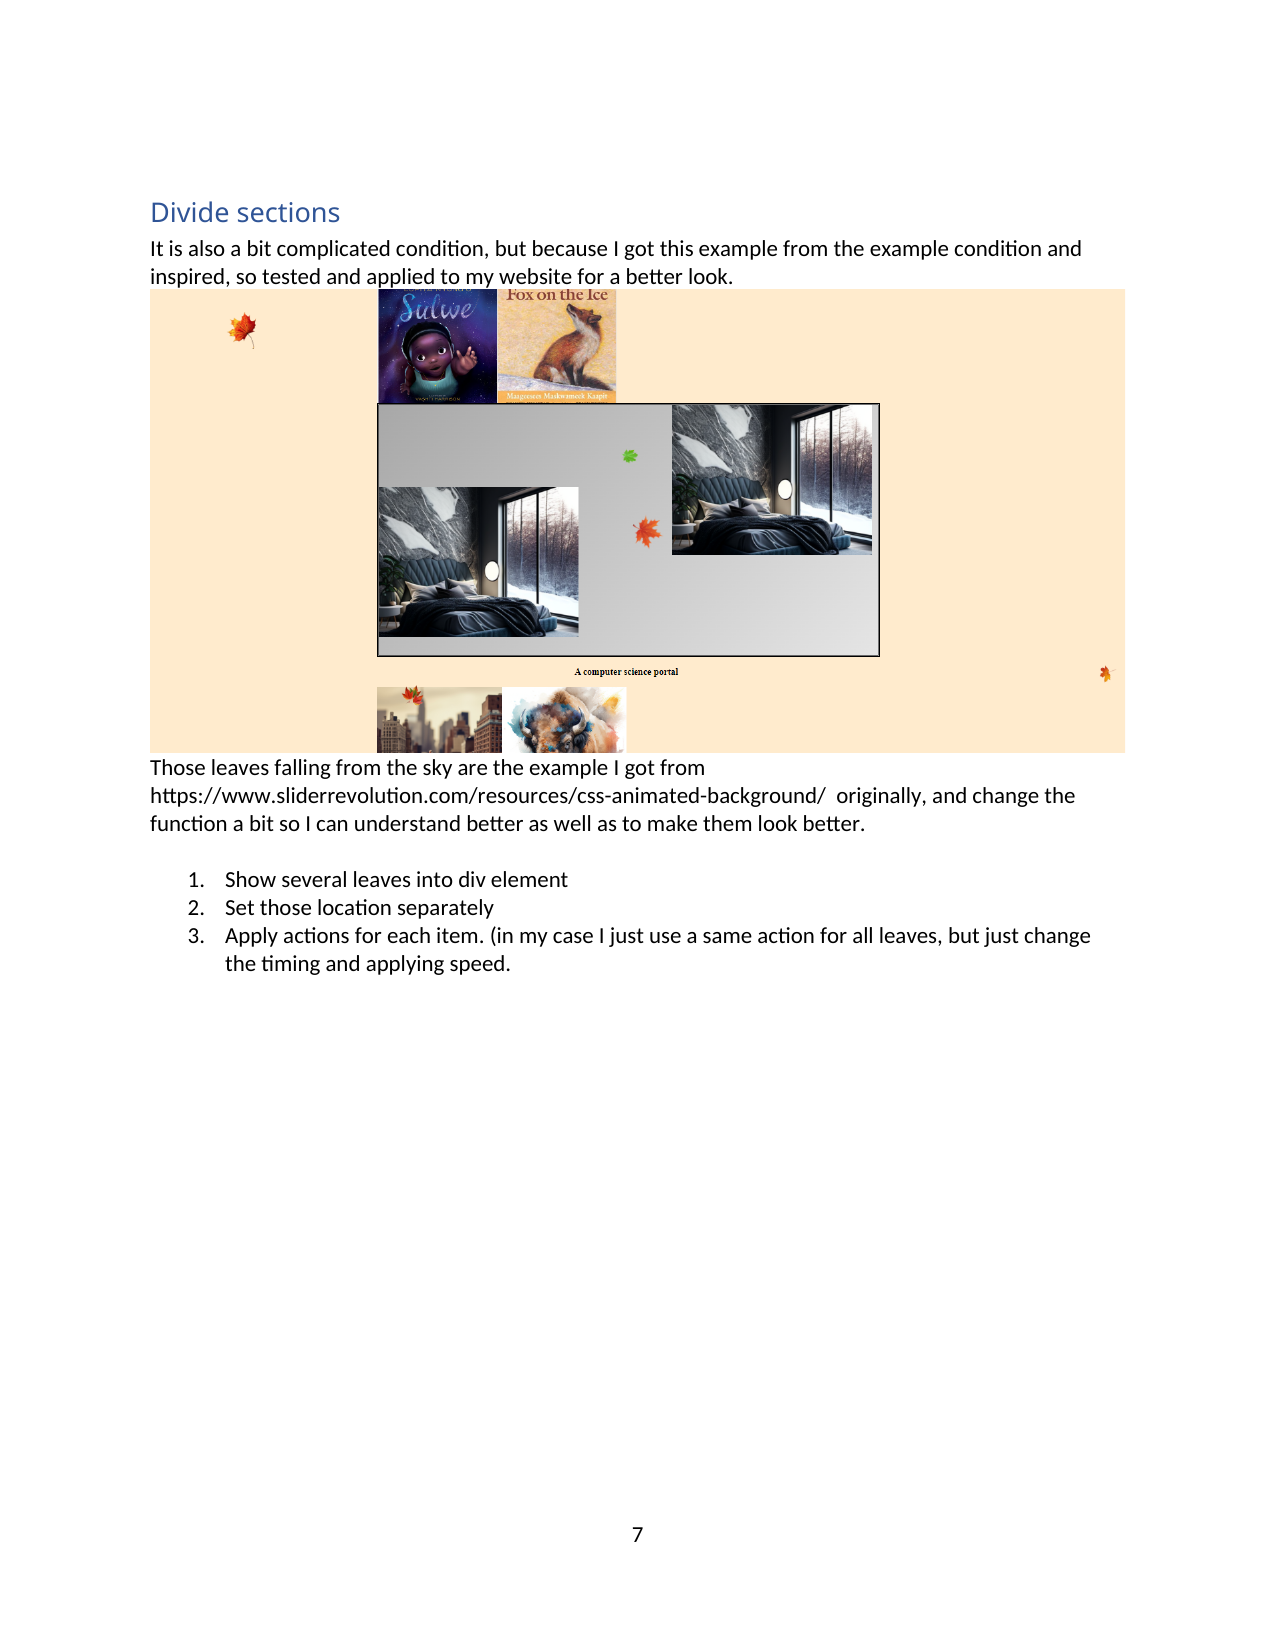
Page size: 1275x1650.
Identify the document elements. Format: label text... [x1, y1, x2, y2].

list Set those location separately [187, 893, 1125, 921]
list Apply actions for each item. (in my case I just use a same action for all leaves, but just change the timing and applying speed. [187, 921, 1125, 977]
text Those leaves falling from the sky are the example I got from https://www.sliderrevolution.com/resources/css-animated-background/ originally, and change the function a bit so I can understand better as well as to make them look better. [150, 753, 1125, 837]
picture [150, 289, 1125, 753]
text It is also a bit complicated condition, but because I got this example from the example condition and inspired, so tested and applied to my website for a better look. [150, 234, 1125, 289]
subtitle Divide sections [150, 194, 1125, 231]
list Show several leaves into div element [187, 865, 1125, 893]
